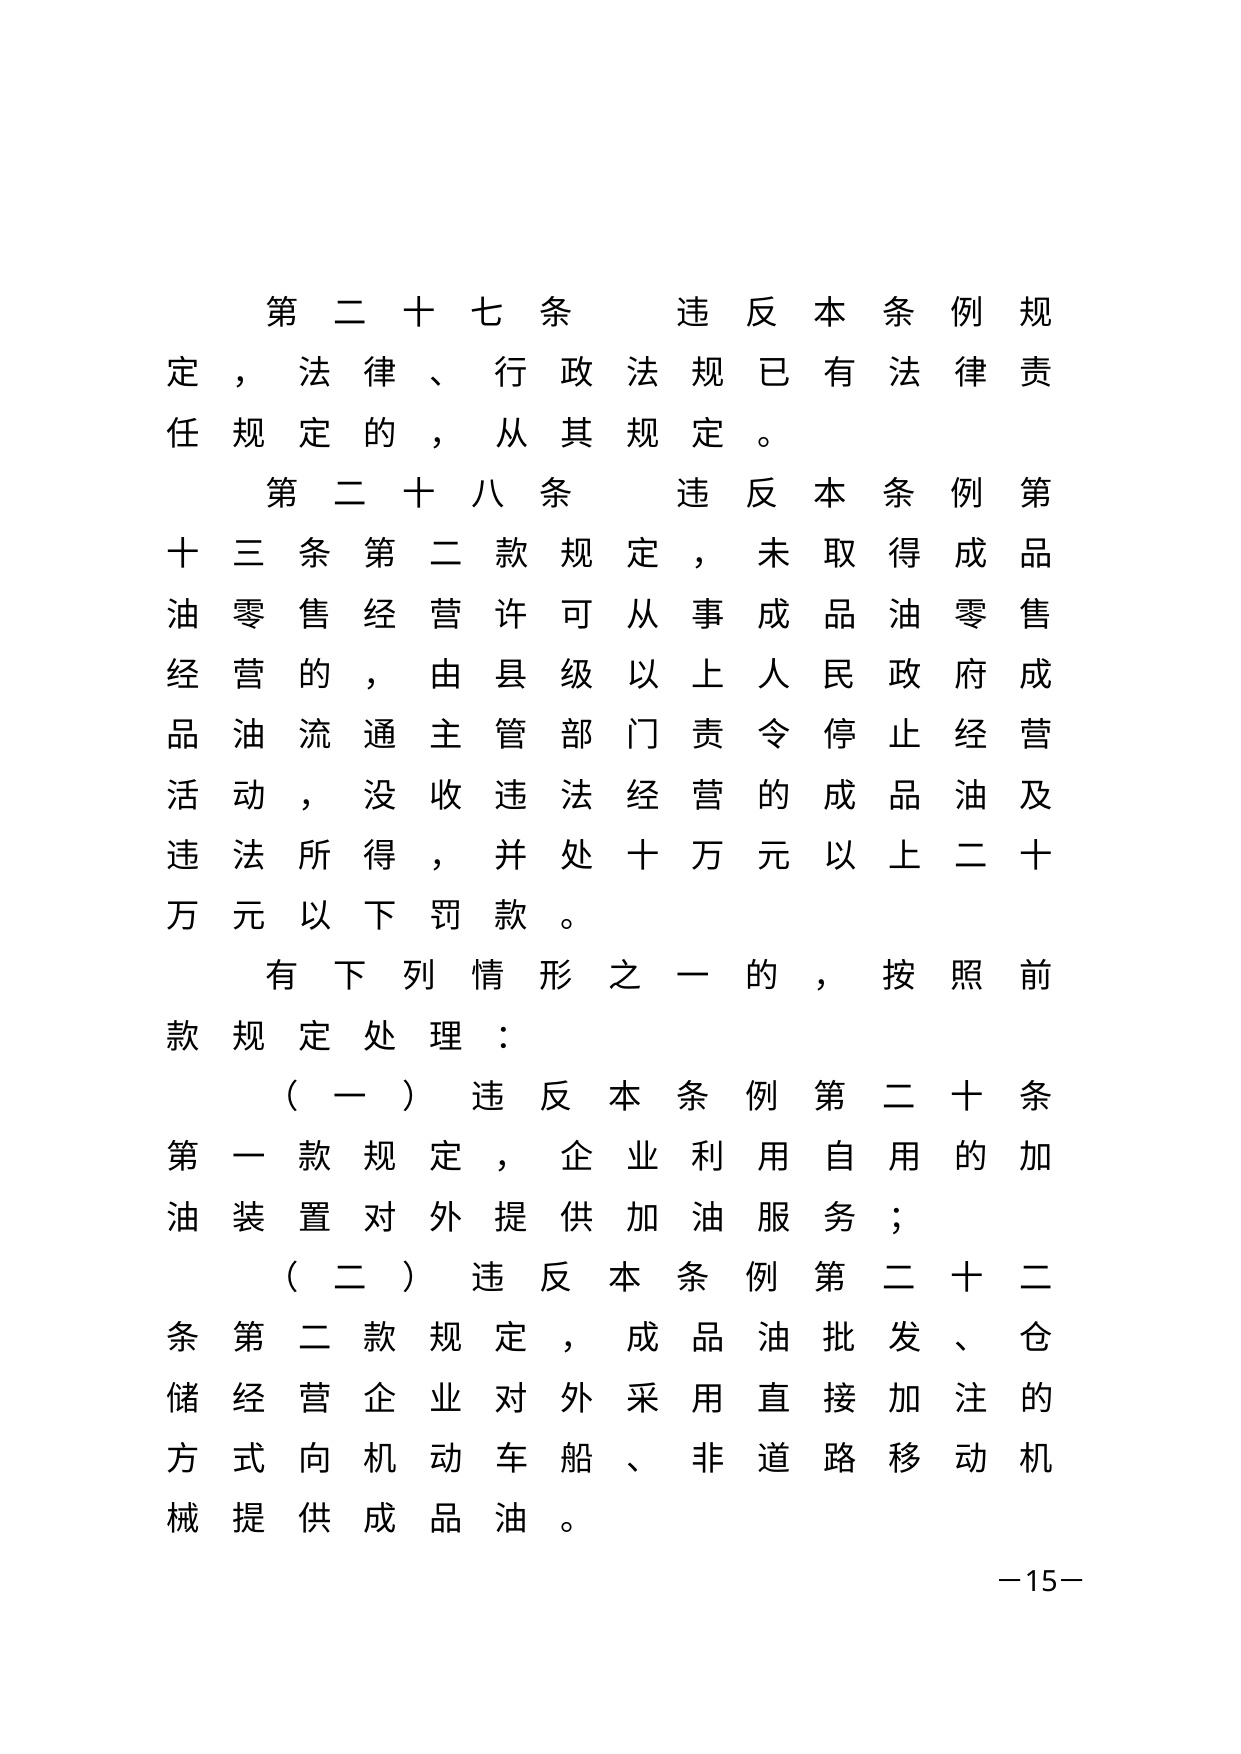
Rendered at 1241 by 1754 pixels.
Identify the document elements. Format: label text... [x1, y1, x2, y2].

text 有下列情形之一的，按照前款规定处理： [167, 943, 1085, 1064]
text 第二十八条 违反本条例第十三条第二款规定，未取得成品油零售经营许可从事成品油零售经营的，由县级以上人民政府成品油流通主管部门责令停止经营活动，没收违法经营的成品油及违法所得，并处十万元以上二十万元以下罚款。 [167, 461, 1085, 943]
text 第二十七条 违反本条例规定，法律、行政法规已有法律责任规定的，从其规定。 [167, 280, 1085, 461]
text （二）违反本条例第二十二条第二款规定，成品油批发、仓储经营企业对外采用直接加注的方式向机动车船、非道路移动机械提供成品油。 [167, 1245, 1085, 1546]
text （一）违反本条例第二十条第一款规定，企业利用自用的加油装置对外提供加油服务； [167, 1064, 1085, 1245]
